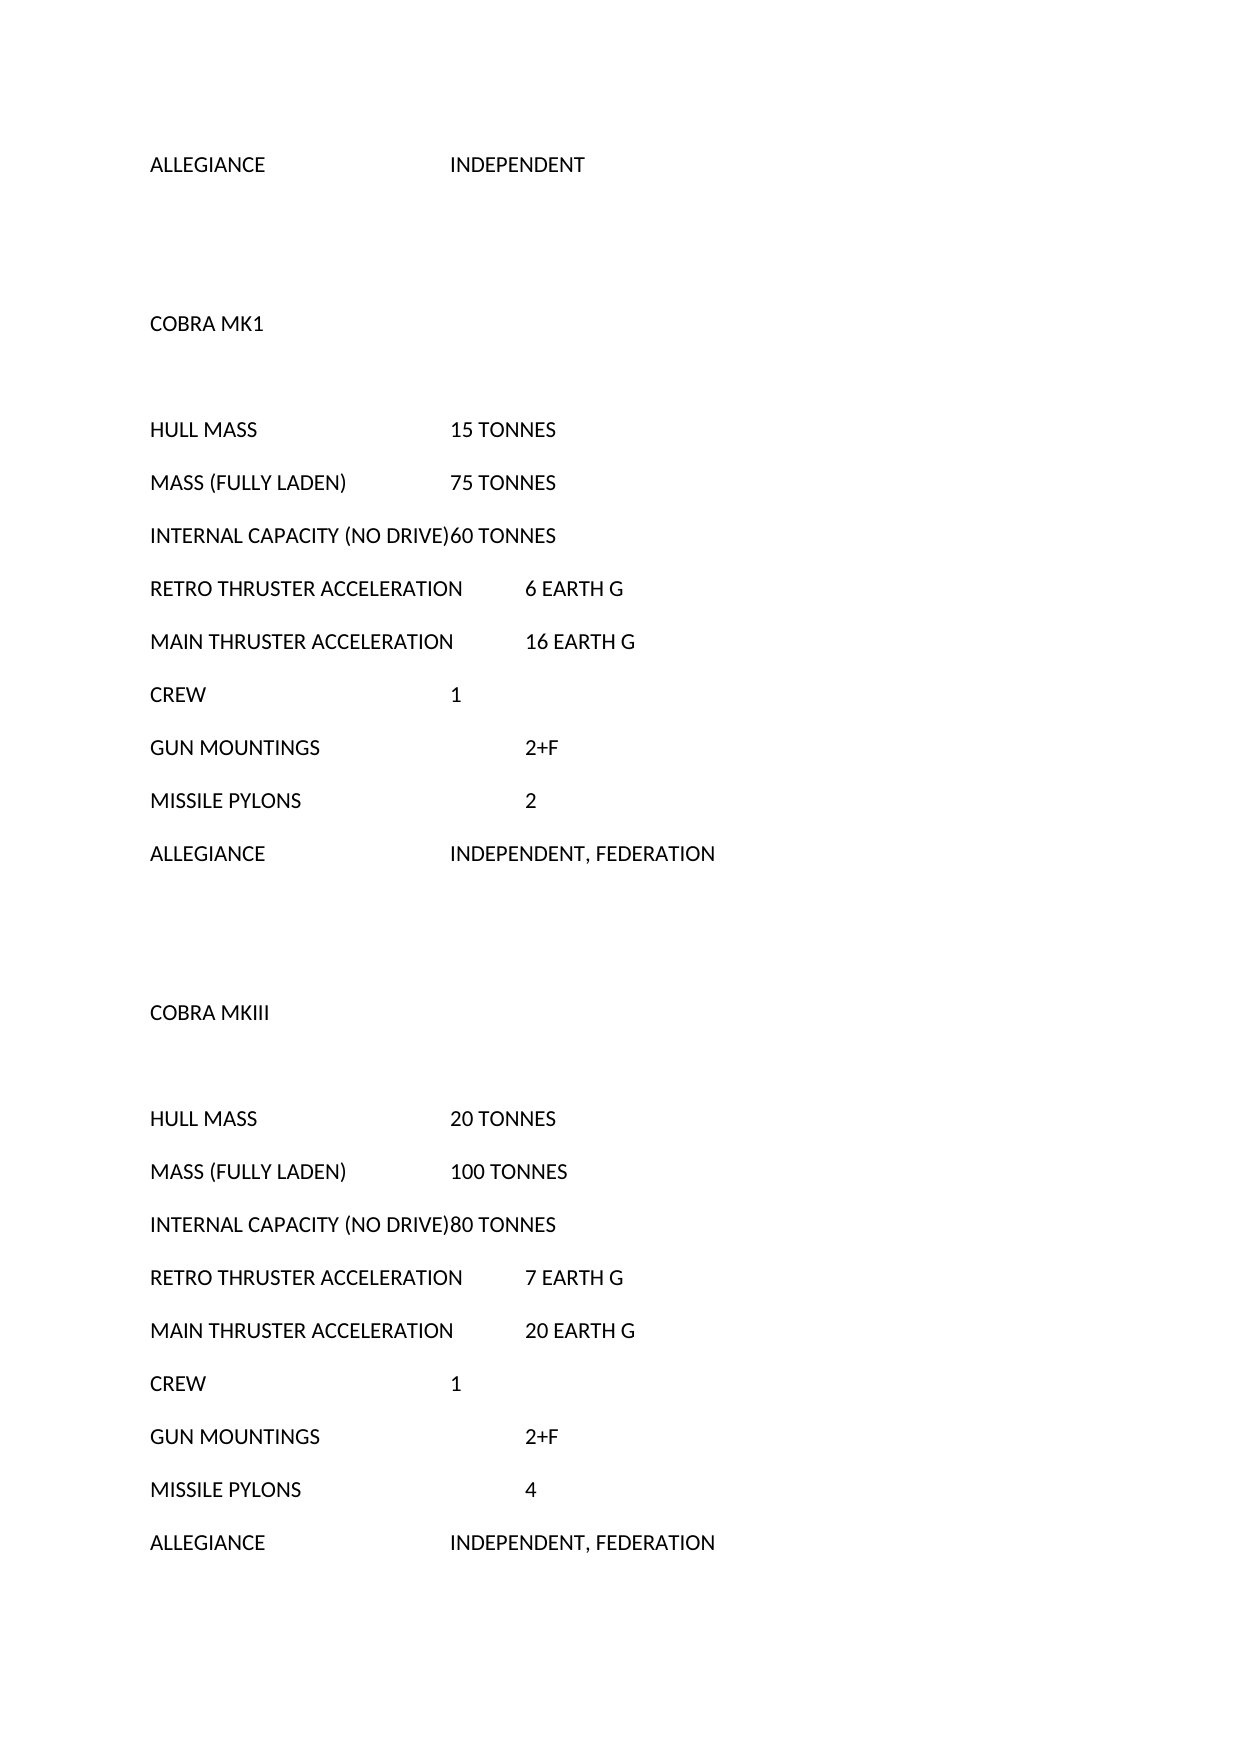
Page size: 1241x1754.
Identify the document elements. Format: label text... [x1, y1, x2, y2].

text HULL MASS 15 TONNES [150, 415, 1090, 443]
text MAIN THRUSTER ACCELERATION 20 EARTH G [150, 1316, 1090, 1344]
text INTERNAL CAPACITY (NO DRIVE) 80 TONNES [150, 1210, 1090, 1238]
text CREW 1 [150, 1369, 1090, 1397]
text CREW 1 [150, 680, 1090, 708]
text MISSILE PYLONS 2 [150, 786, 1090, 814]
text MASS (FULLY LADEN) 100 TONNES [150, 1157, 1090, 1185]
text ALLEGIANCE INDEPENDENT [150, 150, 1090, 178]
text ALLEGIANCE INDEPENDENT, FEDERATION [150, 839, 1090, 867]
text HULL MASS 20 TONNES [150, 1104, 1090, 1132]
text GUN MOUNTINGS 2+F [150, 1422, 1090, 1451]
text COBRA MK1 [150, 309, 1090, 337]
text RETRO THRUSTER ACCELERATION 7 EARTH G [150, 1263, 1090, 1291]
text INTERNAL CAPACITY (NO DRIVE) 60 TONNES [150, 521, 1090, 549]
text MASS (FULLY LADEN) 75 TONNES [150, 468, 1090, 496]
text COBRA MKIII [150, 998, 1090, 1026]
text GUN MOUNTINGS 2+F [150, 733, 1090, 761]
text ALLEGIANCE INDEPENDENT, FEDERATION [150, 1528, 1090, 1557]
text MAIN THRUSTER ACCELERATION 16 EARTH G [150, 627, 1090, 655]
text MISSILE PYLONS 4 [150, 1476, 1090, 1503]
text RETRO THRUSTER ACCELERATION 6 EARTH G [150, 574, 1090, 602]
